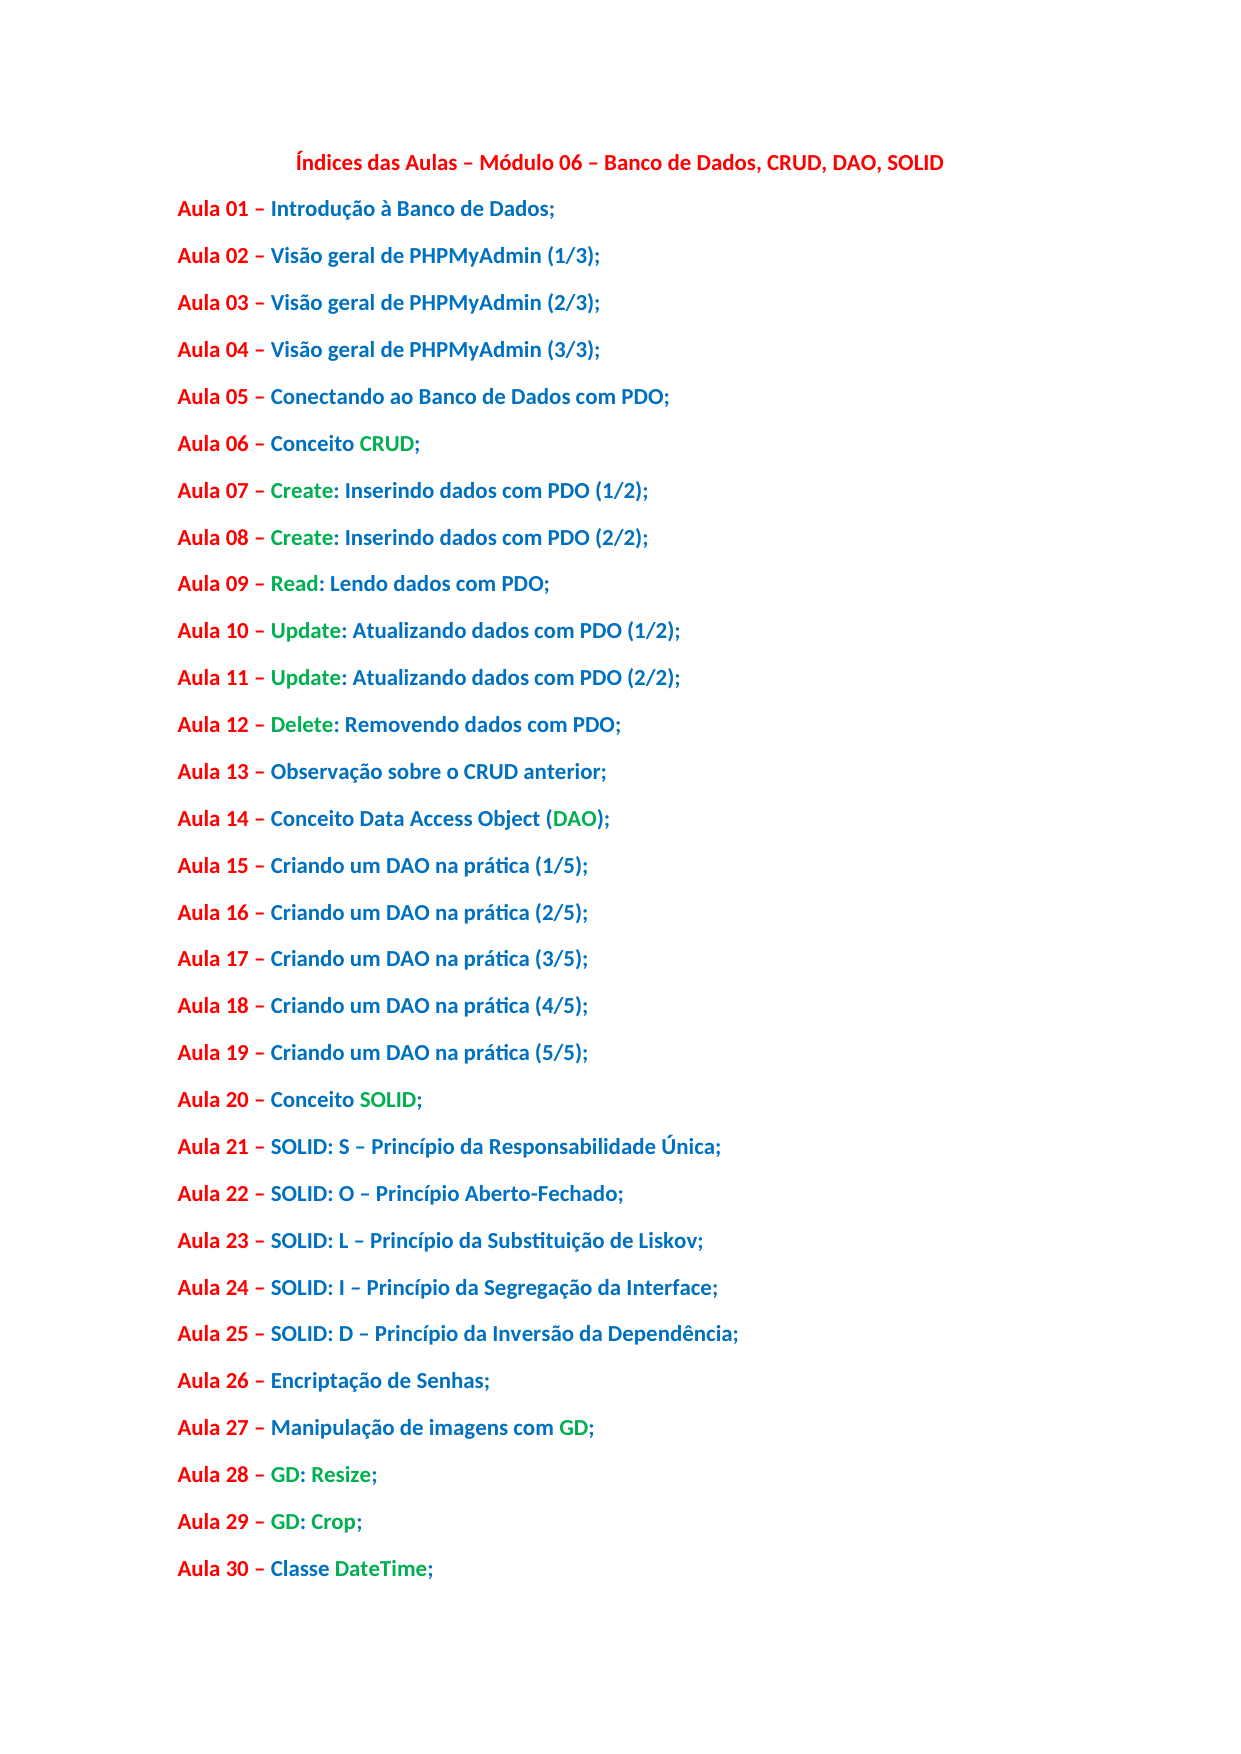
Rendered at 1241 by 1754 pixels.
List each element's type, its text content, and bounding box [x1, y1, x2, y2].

text Aula 11 – Update: Atualizando dados com PDO (2/2); [177, 663, 1063, 691]
text Aula 08 – Create: Inserindo dados com PDO (2/2); [177, 523, 1063, 551]
text Aula 09 – Read: Lendo dados com PDO; [177, 569, 1063, 597]
text Aula 16 – Criando um DAO na prática (2/5); [177, 898, 1063, 926]
text Aula 05 – Conectando ao Banco de Dados com PDO; [177, 382, 1063, 410]
text Aula 10 – Update: Atualizando dados com PDO (1/2); [177, 616, 1063, 644]
text Aula 06 – Conceito CRUD; [177, 429, 1063, 457]
text Aula 03 – Visão geral de PHPMyAdmin (2/3); [177, 288, 1063, 316]
text Índices das Aulas – Módulo 06 – Banco de Dados, CRUD, DAO, SOLID [177, 148, 1063, 176]
text Aula 18 – Criando um DAO na prática (4/5); [177, 991, 1063, 1019]
text Aula 12 – Delete: Removendo dados com PDO; [177, 710, 1063, 738]
text Aula 26 – Encriptação de Senhas; [177, 1366, 1063, 1394]
text Aula 19 – Criando um DAO na prática (5/5); [177, 1038, 1063, 1066]
text Aula 22 – SOLID: O – Princípio Aberto-Fechado; [177, 1179, 1063, 1207]
text Aula 29 – GD: Crop; [177, 1507, 1063, 1535]
text Aula 15 – Criando um DAO na prática (1/5); [177, 851, 1063, 879]
text Aula 01 – Introdução à Banco de Dados; [177, 194, 1063, 222]
text Aula 25 – SOLID: D – Princípio da Inversão da Dependência; [177, 1319, 1063, 1347]
text Aula 07 – Create: Inserindo dados com PDO (1/2); [177, 476, 1063, 504]
text Aula 23 – SOLID: L – Princípio da Substituição de Liskov; [177, 1226, 1063, 1254]
text Aula 14 – Conceito Data Access Object (DAO); [177, 804, 1063, 832]
text Aula 17 – Criando um DAO na prática (3/5); [177, 944, 1063, 972]
text Aula 13 – Observação sobre o CRUD anterior; [177, 757, 1063, 785]
text Aula 02 – Visão geral de PHPMyAdmin (1/3); [177, 241, 1063, 269]
text Aula 27 – Manipulação de imagens com GD; [177, 1413, 1063, 1441]
text Aula 20 – Conceito SOLID; [177, 1085, 1063, 1113]
text Aula 28 – GD: Resize; [177, 1460, 1063, 1488]
text Aula 21 – SOLID: S – Princípio da Responsabilidade Única; [177, 1132, 1063, 1160]
text Aula 24 – SOLID: I – Princípio da Segregação da Interface; [177, 1273, 1063, 1301]
text Aula 30 – Classe DateTime; [177, 1554, 1063, 1582]
text Aula 04 – Visão geral de PHPMyAdmin (3/3); [177, 335, 1063, 363]
